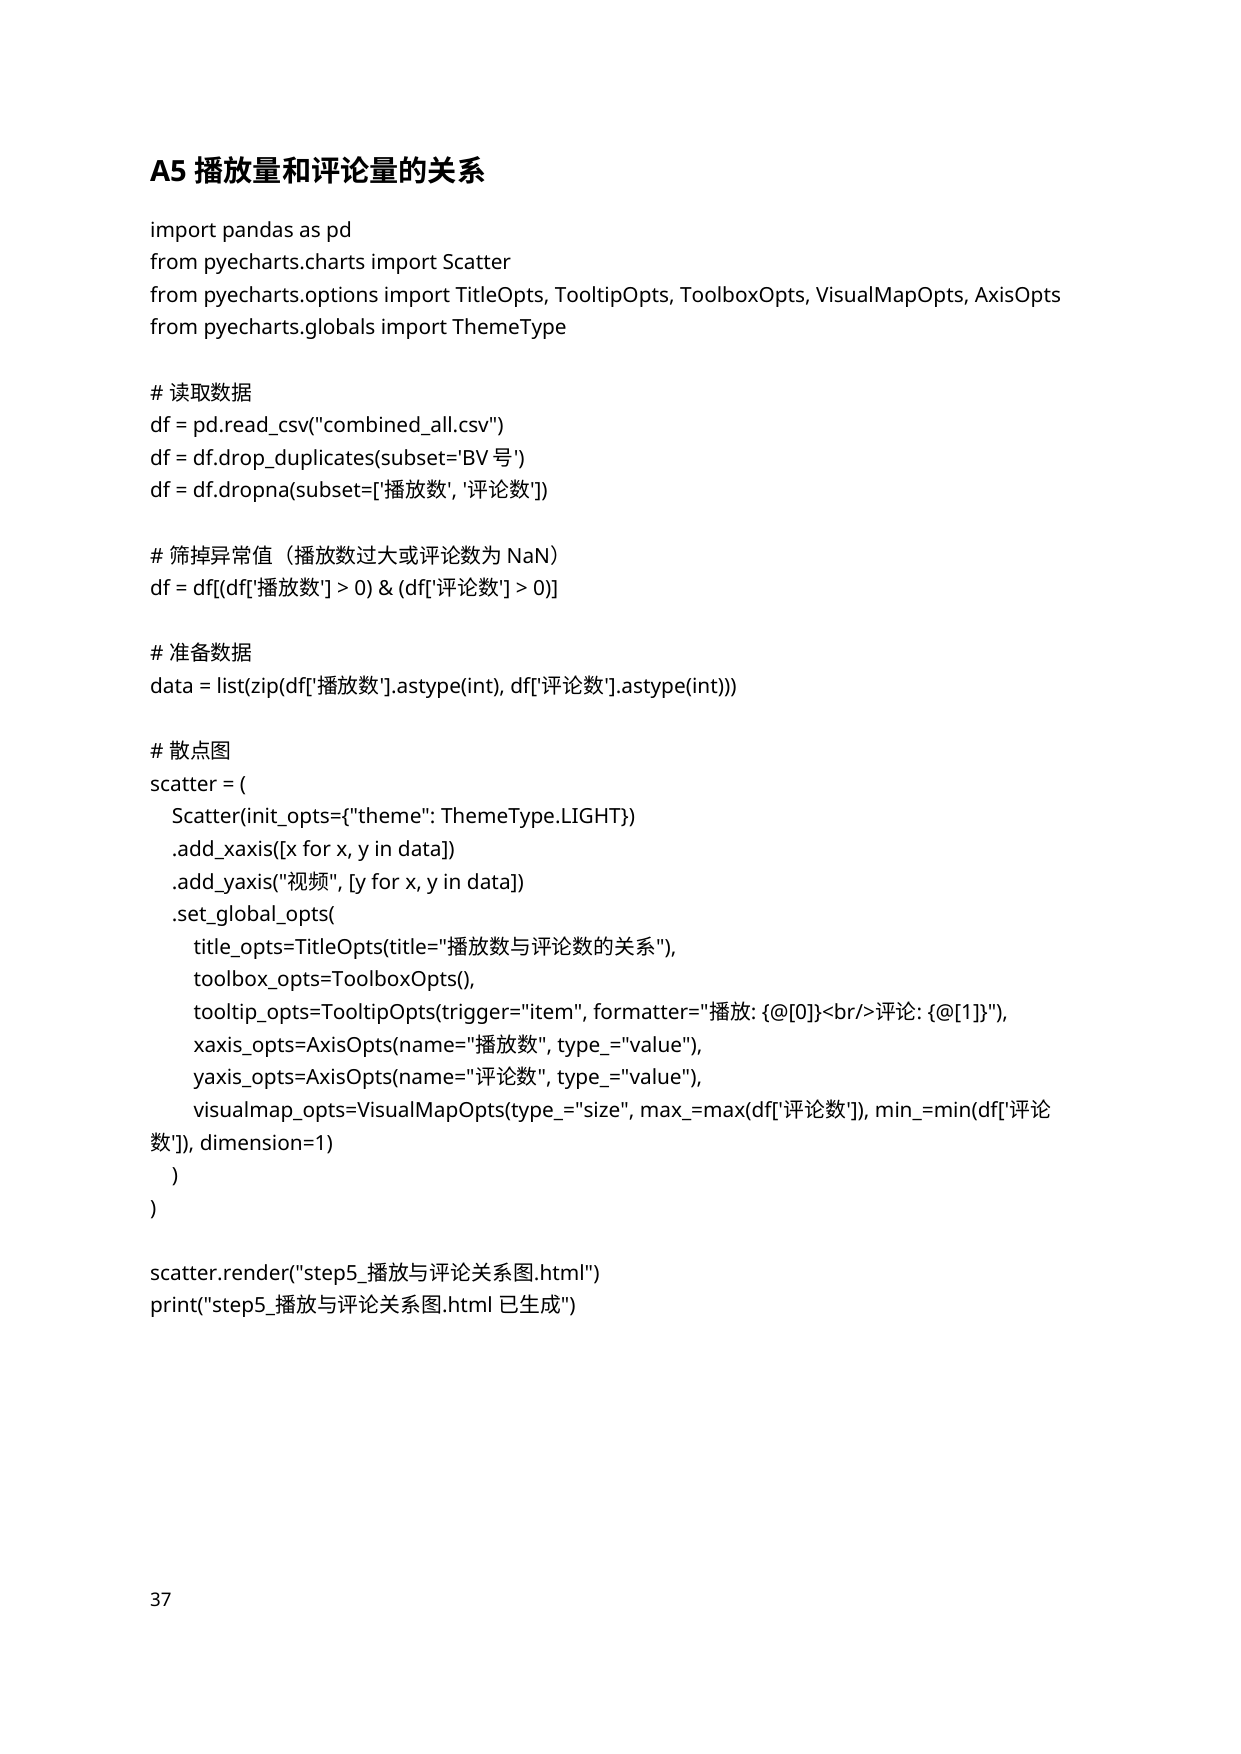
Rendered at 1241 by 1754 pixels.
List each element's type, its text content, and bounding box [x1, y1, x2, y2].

subtitle A5 播放量和评论量的关系 [150, 150, 1090, 190]
